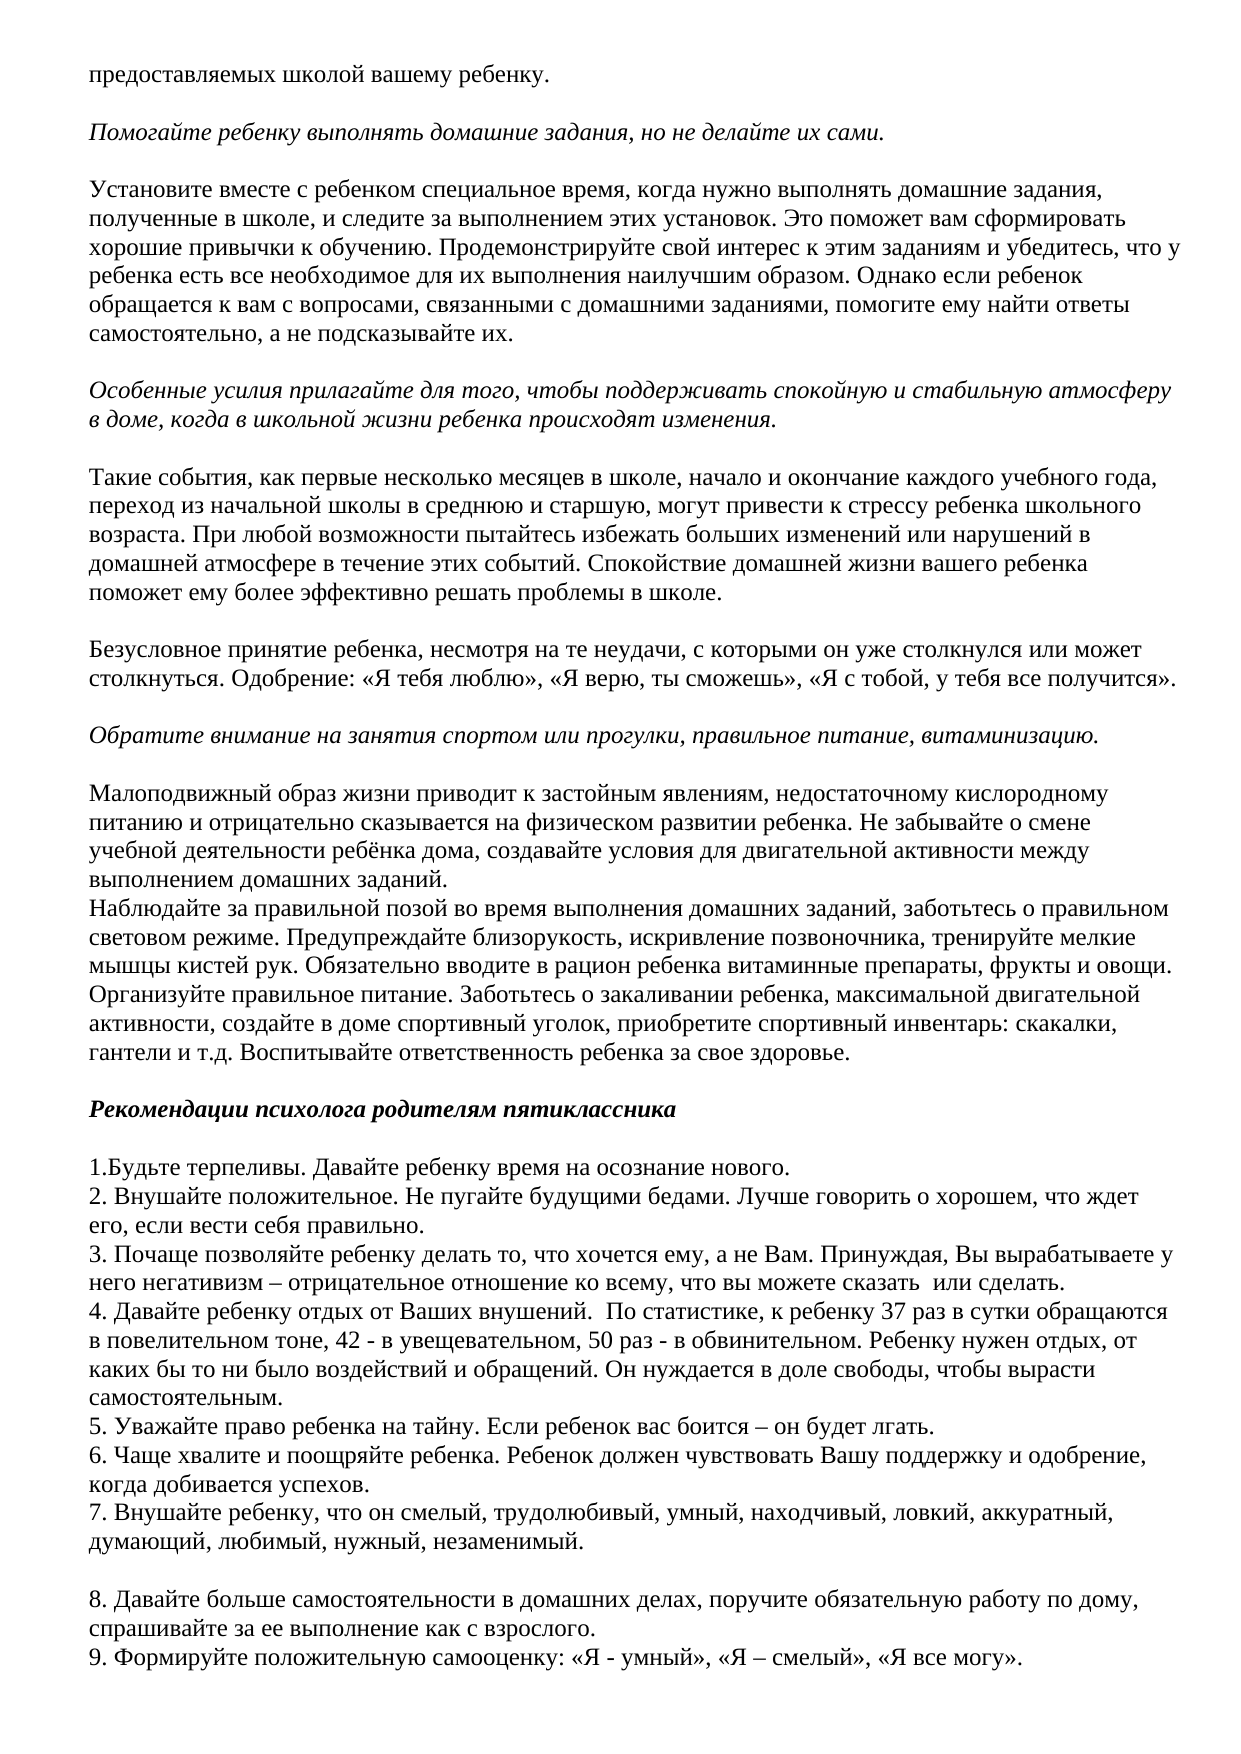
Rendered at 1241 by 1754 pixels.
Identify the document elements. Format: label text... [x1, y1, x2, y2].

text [89, 59, 1181, 1065]
subtitle Рекомендации психолога родителям пятиклассника [89, 1094, 1181, 1123]
text 1.Будьте терпеливы. Давайте ребенку время на осознание нового. 2. Внушайте положительное. Не пугайте будущими бедами. Лучше говорить о хорошем, что ждет его, если вести себя правильно. 3. Почаще позволяйте ребенку делать то, что хочется ему, а не Вам. Принуждая, Вы вырабатываете у него негативизм – отрицательное отношение ко всему, что вы можете сказать или сделать. 4. Давайте ребенку отдых от Ваших внушений. По статистике, к ребенку 37 раз в сутки обращаются в повелительном тоне, 42 - в увещевательном, 50 раз - в обвинительном. Ребенку нужен отдых, от каких бы то ни было воздействий и обращений. Он нуждается в доле свободы, чтобы вырасти самостоятельным. 5. Уважайте право ребенка на тайну. Если ребенок вас боится – он будет лгать. 6. Чаще хвалите и поощряйте ребенка. Ребенок должен чувствовать Вашу поддержку и одобрение, когда добивается успехов. 7. Внушайте ребенку, что он смелый, трудолюбивый, умный, находчивый, ловкий, аккуратный, думающий, любимый, нужный, незаменимый. [89, 1152, 1181, 1555]
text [89, 1584, 1181, 1670]
